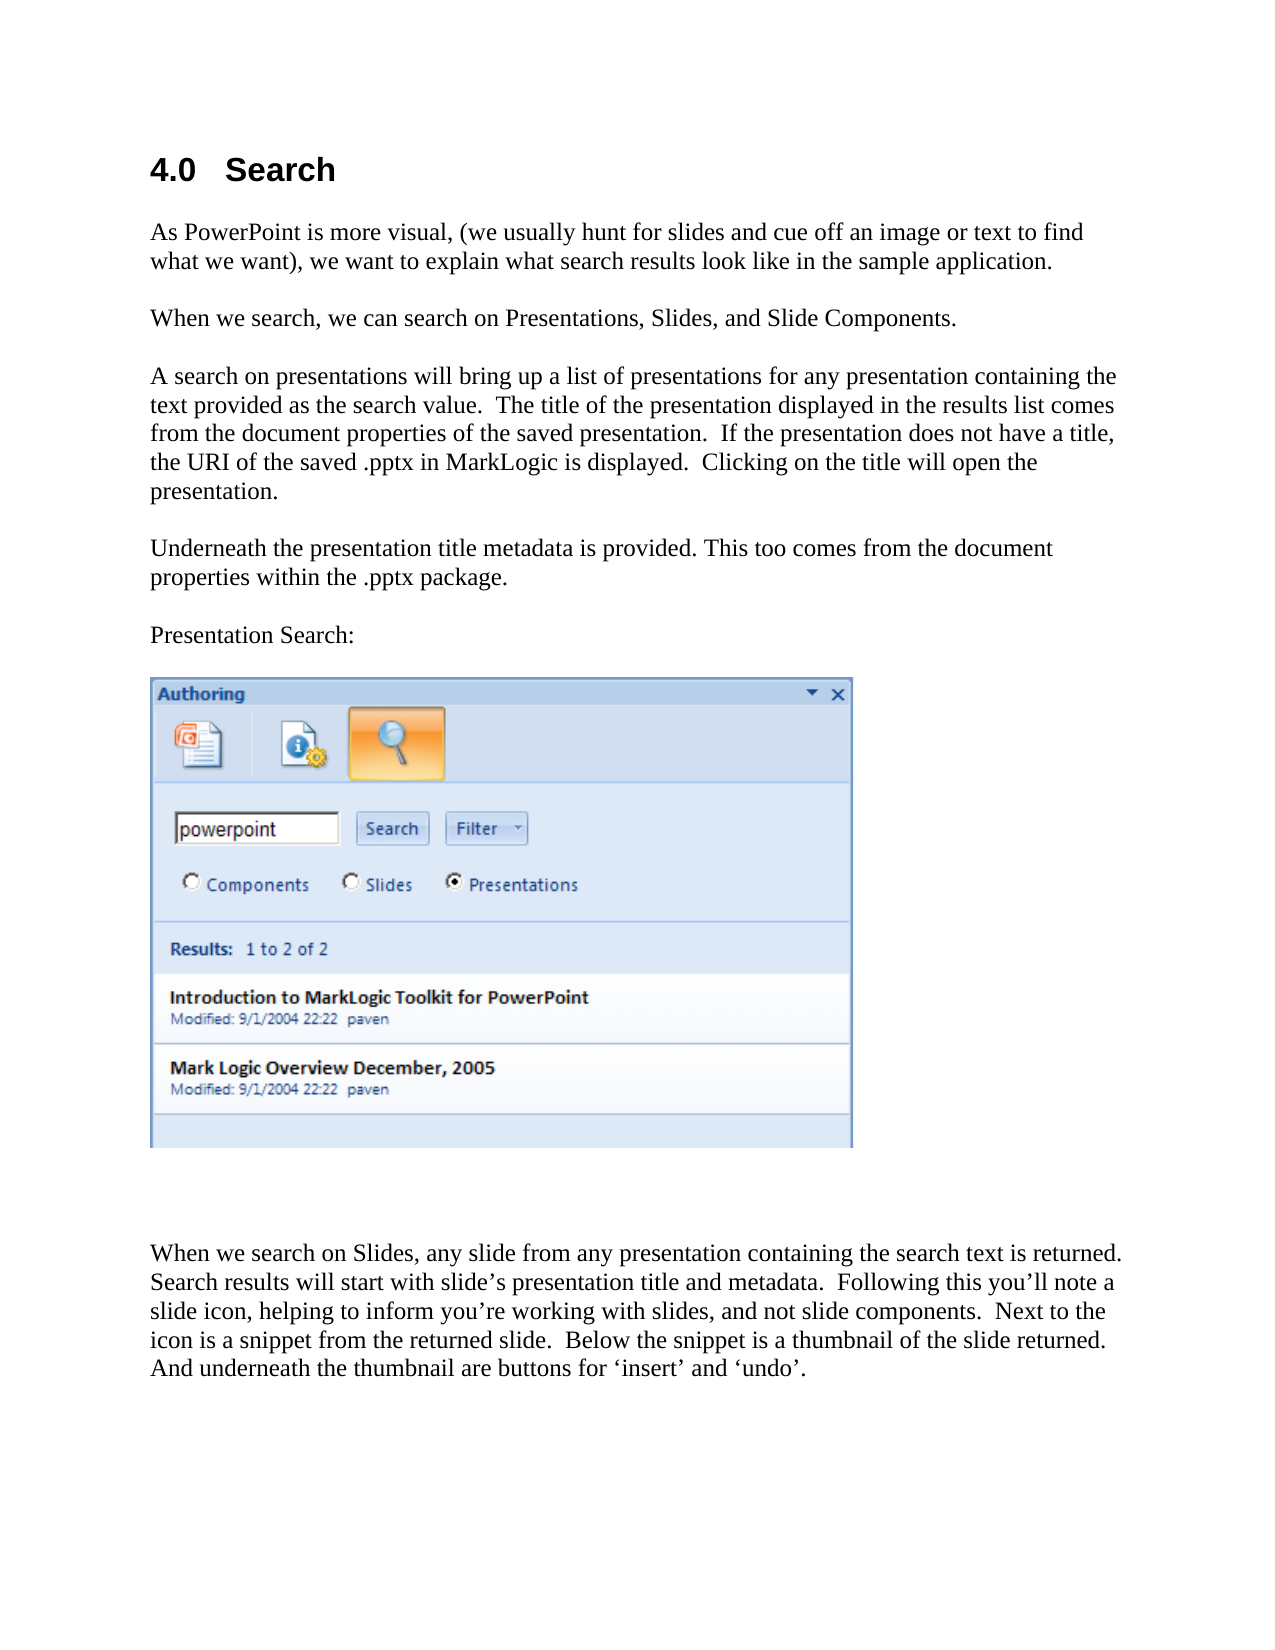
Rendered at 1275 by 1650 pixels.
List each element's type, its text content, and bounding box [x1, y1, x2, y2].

list Search [150, 150, 1125, 188]
picture [150, 677, 854, 1148]
text As PowerPoint is more visual, (we usually hunt for slides and cue off an image or text to find what we want), we want to explain what search results look like in the sample application. [150, 217, 1125, 275]
text When we search, we can search on Presentations, Slides, and Slide Components. [150, 303, 1125, 332]
text Presentation Search: [150, 620, 1125, 648]
text A search on presentations will bring up a list of presentations for any presentation containing the text provided as the search value. The title of the presentation displayed in the results list comes from the document properties of the saved presentation. If the presentation does not have a title, the URI of the saved .pptx in MarkLogic is displayed. Clicking on the title will open the presentation. [150, 361, 1125, 505]
text Underneath the presentation title metadata is provided. This too comes from the document properties within the .pptx package. [150, 533, 1125, 591]
